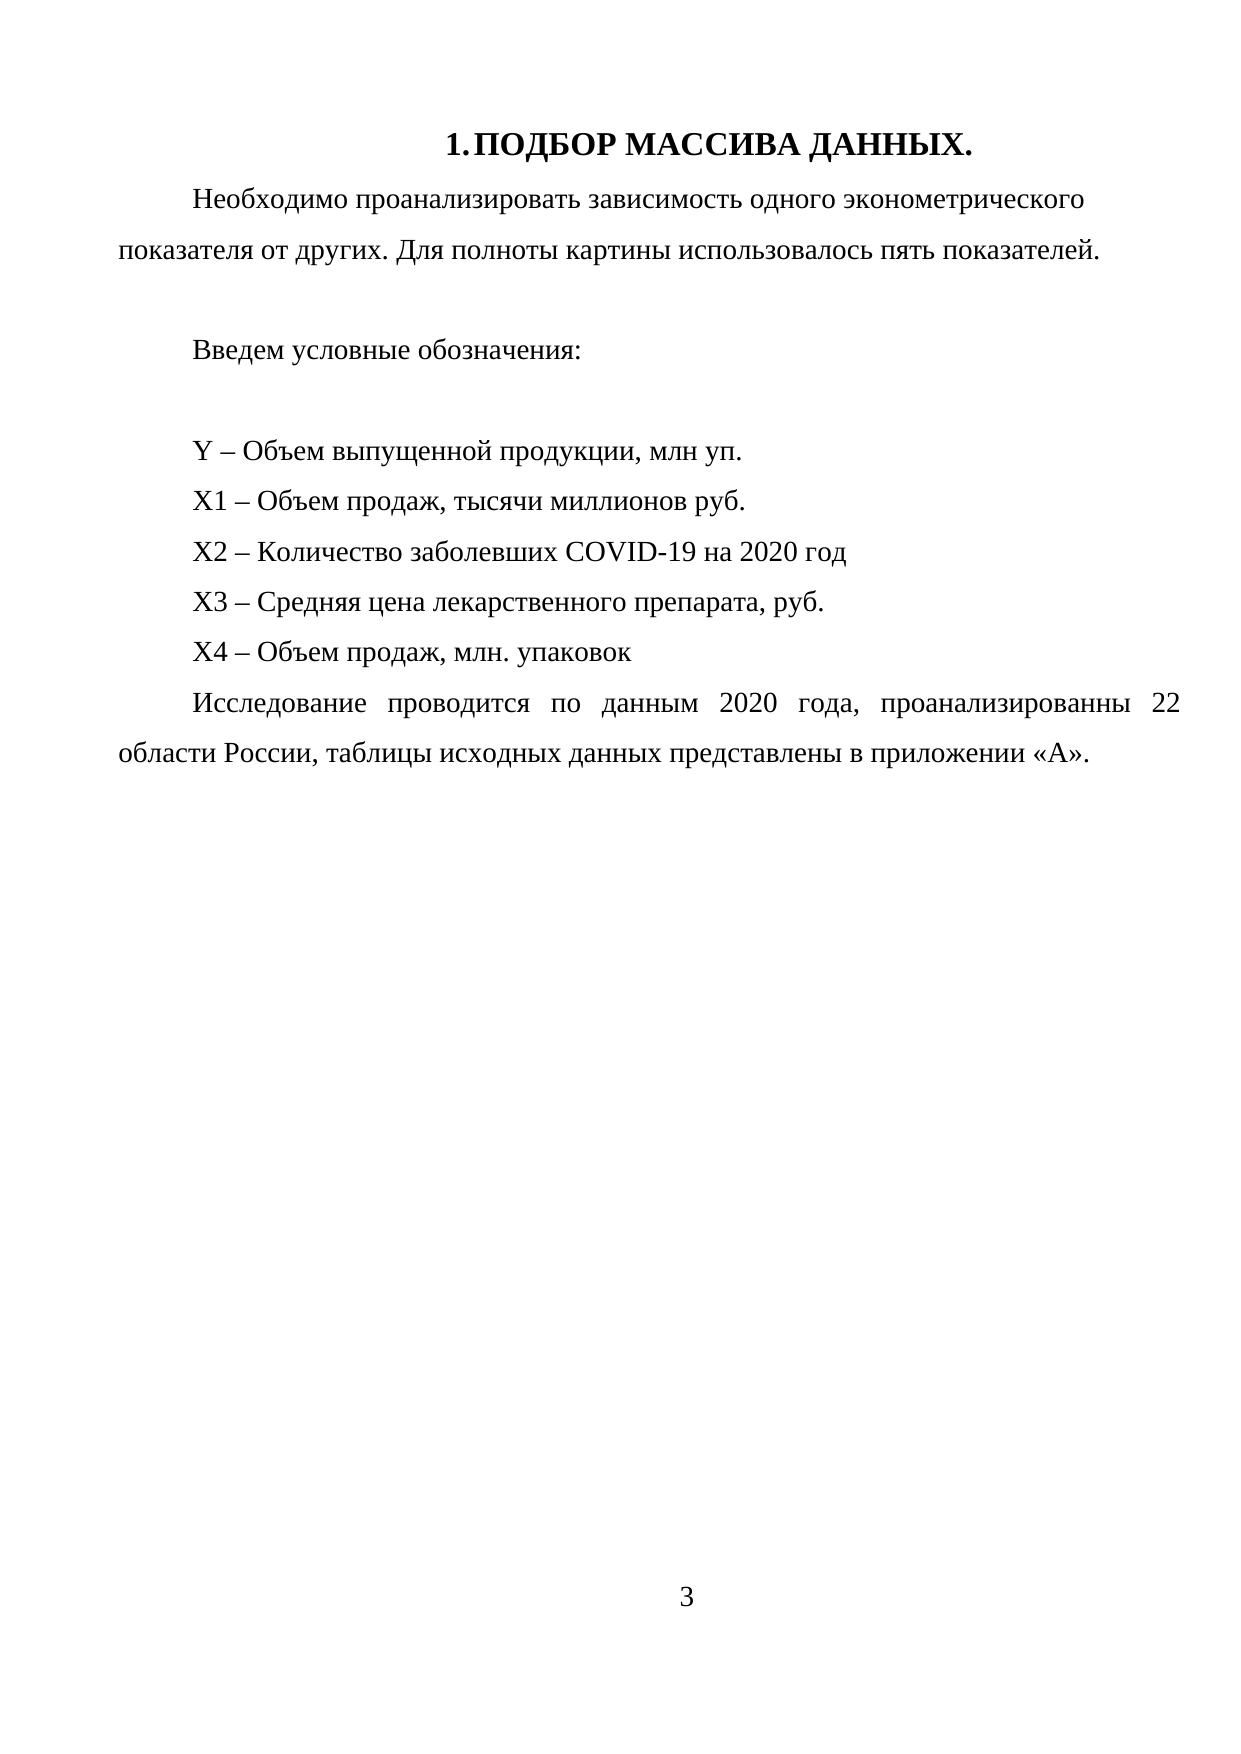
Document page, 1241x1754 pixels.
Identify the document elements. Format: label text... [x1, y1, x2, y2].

text показателя от других. Для полноты картины использовалось пять показателей. [118, 232, 1181, 265]
text X2 – Количество заболевших COVID-19 на 2020 год [118, 534, 1181, 567]
text X4 – Объем продаж, млн. упаковок [118, 634, 1181, 668]
text Y – Объем выпущенной продукции, млн уп. [118, 433, 1181, 467]
text X1 – Объем продаж, тысячи миллионов руб. [118, 483, 1181, 517]
text Введем условные обозначения: [118, 332, 1181, 366]
text Необходимо проанализировать зависимость одного эконометрического [118, 182, 1181, 215]
subtitle ПОДБОР МАССИВА ДАННЫХ. [163, 124, 1181, 162]
text Исследование проводится по данным 2020 года, проанализированны 22 области России, таблицы исходных данных представлены в приложении «А». [118, 685, 1181, 768]
text X3 – Средняя цена лекарственного препарата, руб. [118, 584, 1181, 618]
